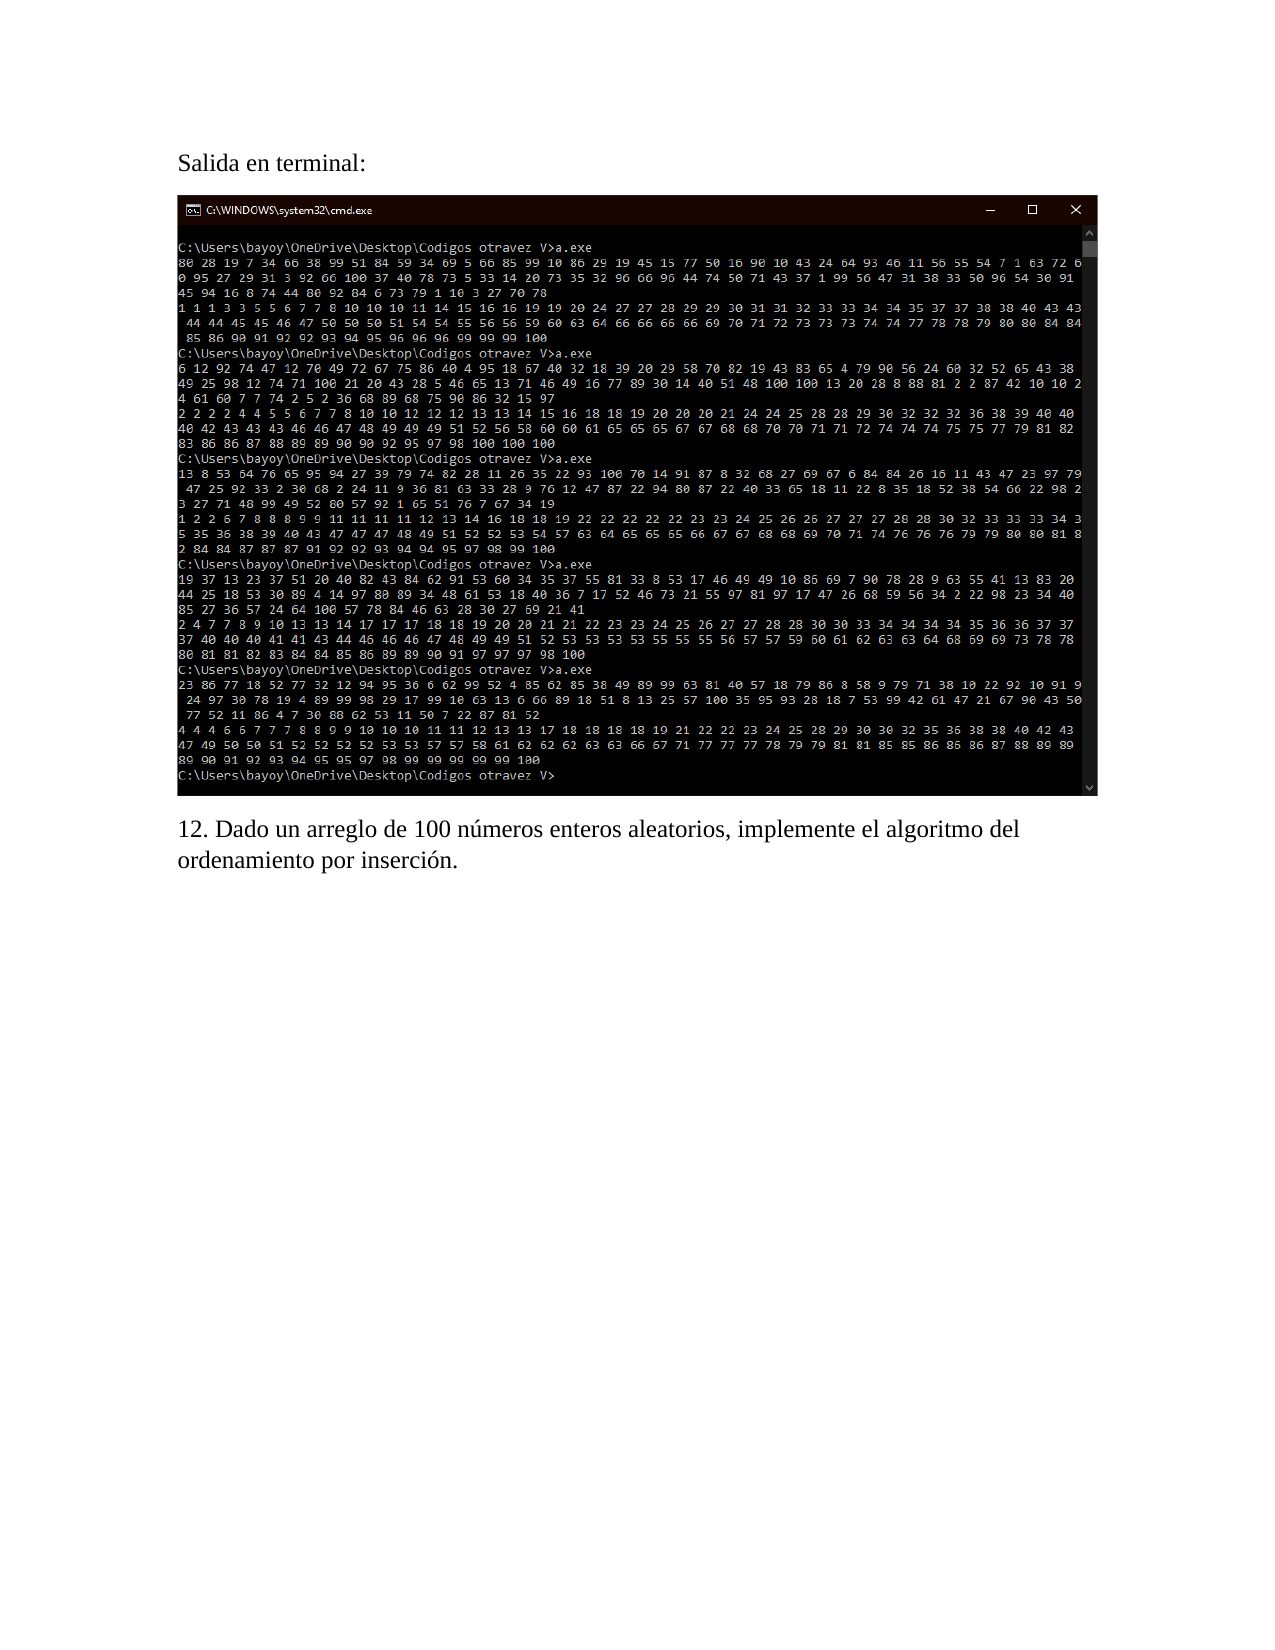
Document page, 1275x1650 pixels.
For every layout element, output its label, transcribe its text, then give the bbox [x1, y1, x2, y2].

picture [177, 195, 1098, 796]
text Salida en terminal: [177, 148, 1098, 176]
text 12. Dado un arreglo de 100 números enteros aleatorios, implemente el algoritmo del ordenamiento por inserción. [177, 814, 1098, 874]
